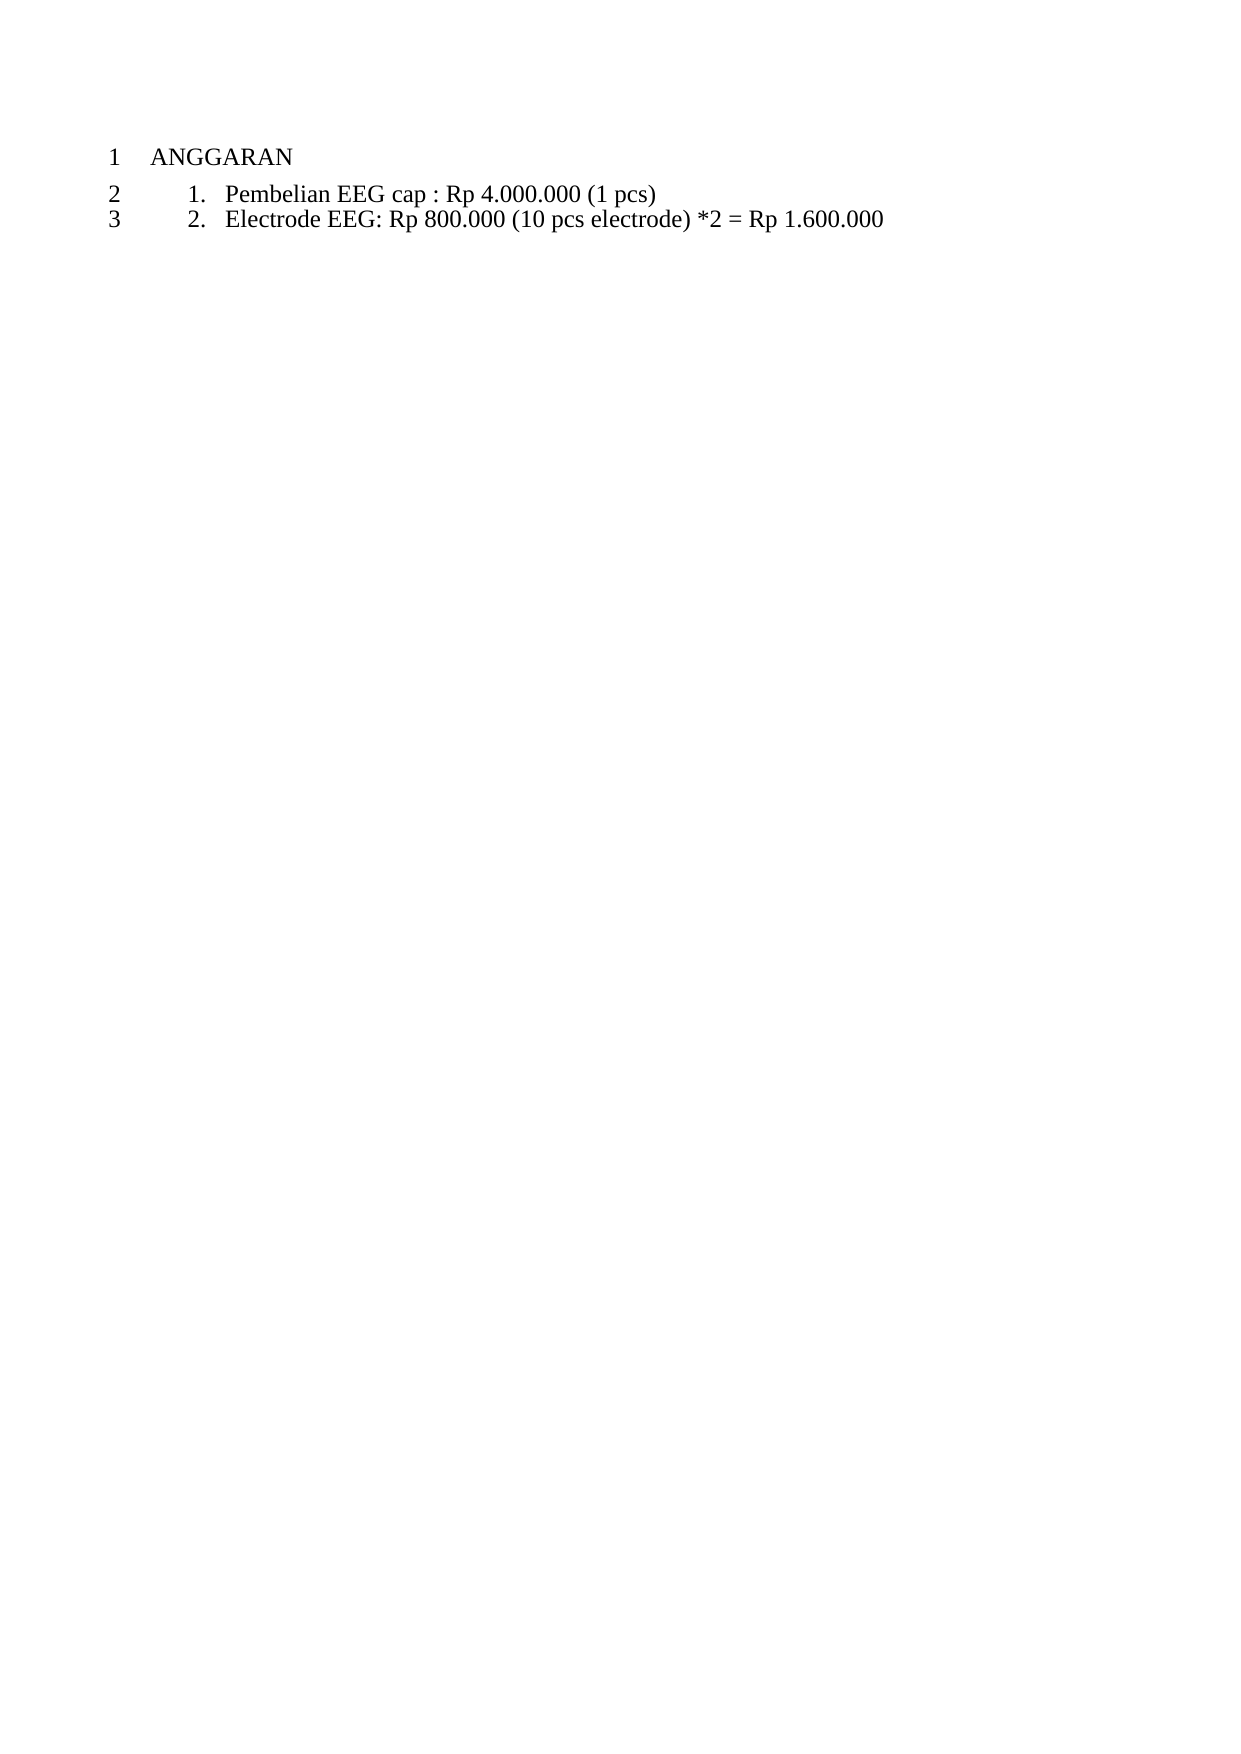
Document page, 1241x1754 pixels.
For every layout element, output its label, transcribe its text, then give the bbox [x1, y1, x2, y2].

text ANGGARAN [150, 145, 1087, 170]
list Electrode EEG: Rp 800.000 (10 pcs electrode) *2 = Rp 1.600.000 [187, 208, 1087, 233]
list Pembelian EEG cap : Rp 4.000.000 (1 pcs) [187, 183, 1087, 208]
